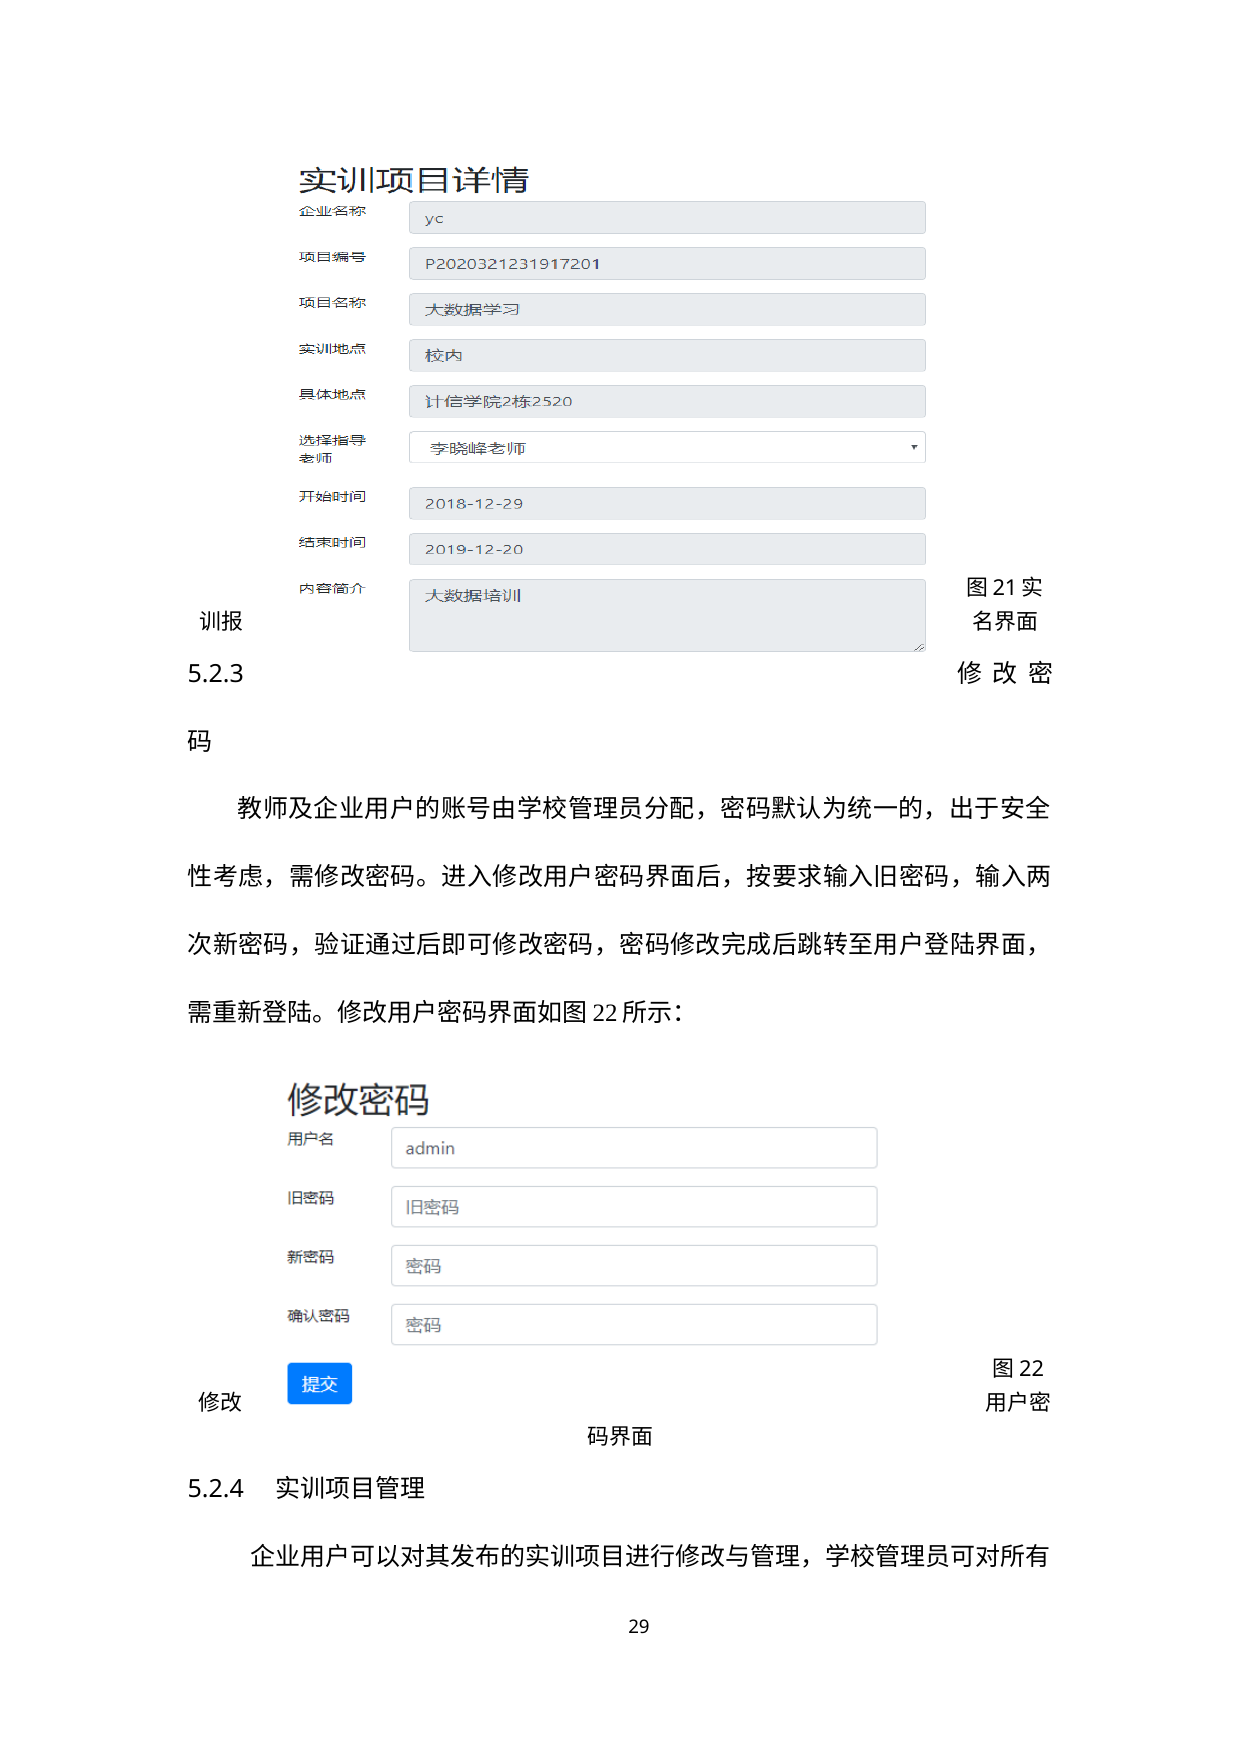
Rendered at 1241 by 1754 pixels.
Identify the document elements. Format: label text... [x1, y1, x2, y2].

picture [272, 1068, 966, 1409]
subtitle 实训项目管理 [187, 1452, 1053, 1520]
text 图21实训报名界面 [938, 569, 1053, 637]
text 教师及企业用户的账号由学校管理员分配，密码默认为统一的，出于安全性考虑，需修改密码。进入修改用户密码界面后，按要求输入旧密码，输入两次新密码，验证通过后即可修改密码，密码修改完成后跳转至用户登陆界面，需重新登陆。修改用户密码界面如图22所示： [187, 773, 1053, 1045]
subtitle 修改密码 [187, 637, 1053, 773]
text 图21实训报名界面 [187, 569, 273, 637]
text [187, 1520, 1053, 1588]
picture [273, 161, 938, 653]
text 图22修改用户密码界面 [187, 1350, 1053, 1452]
